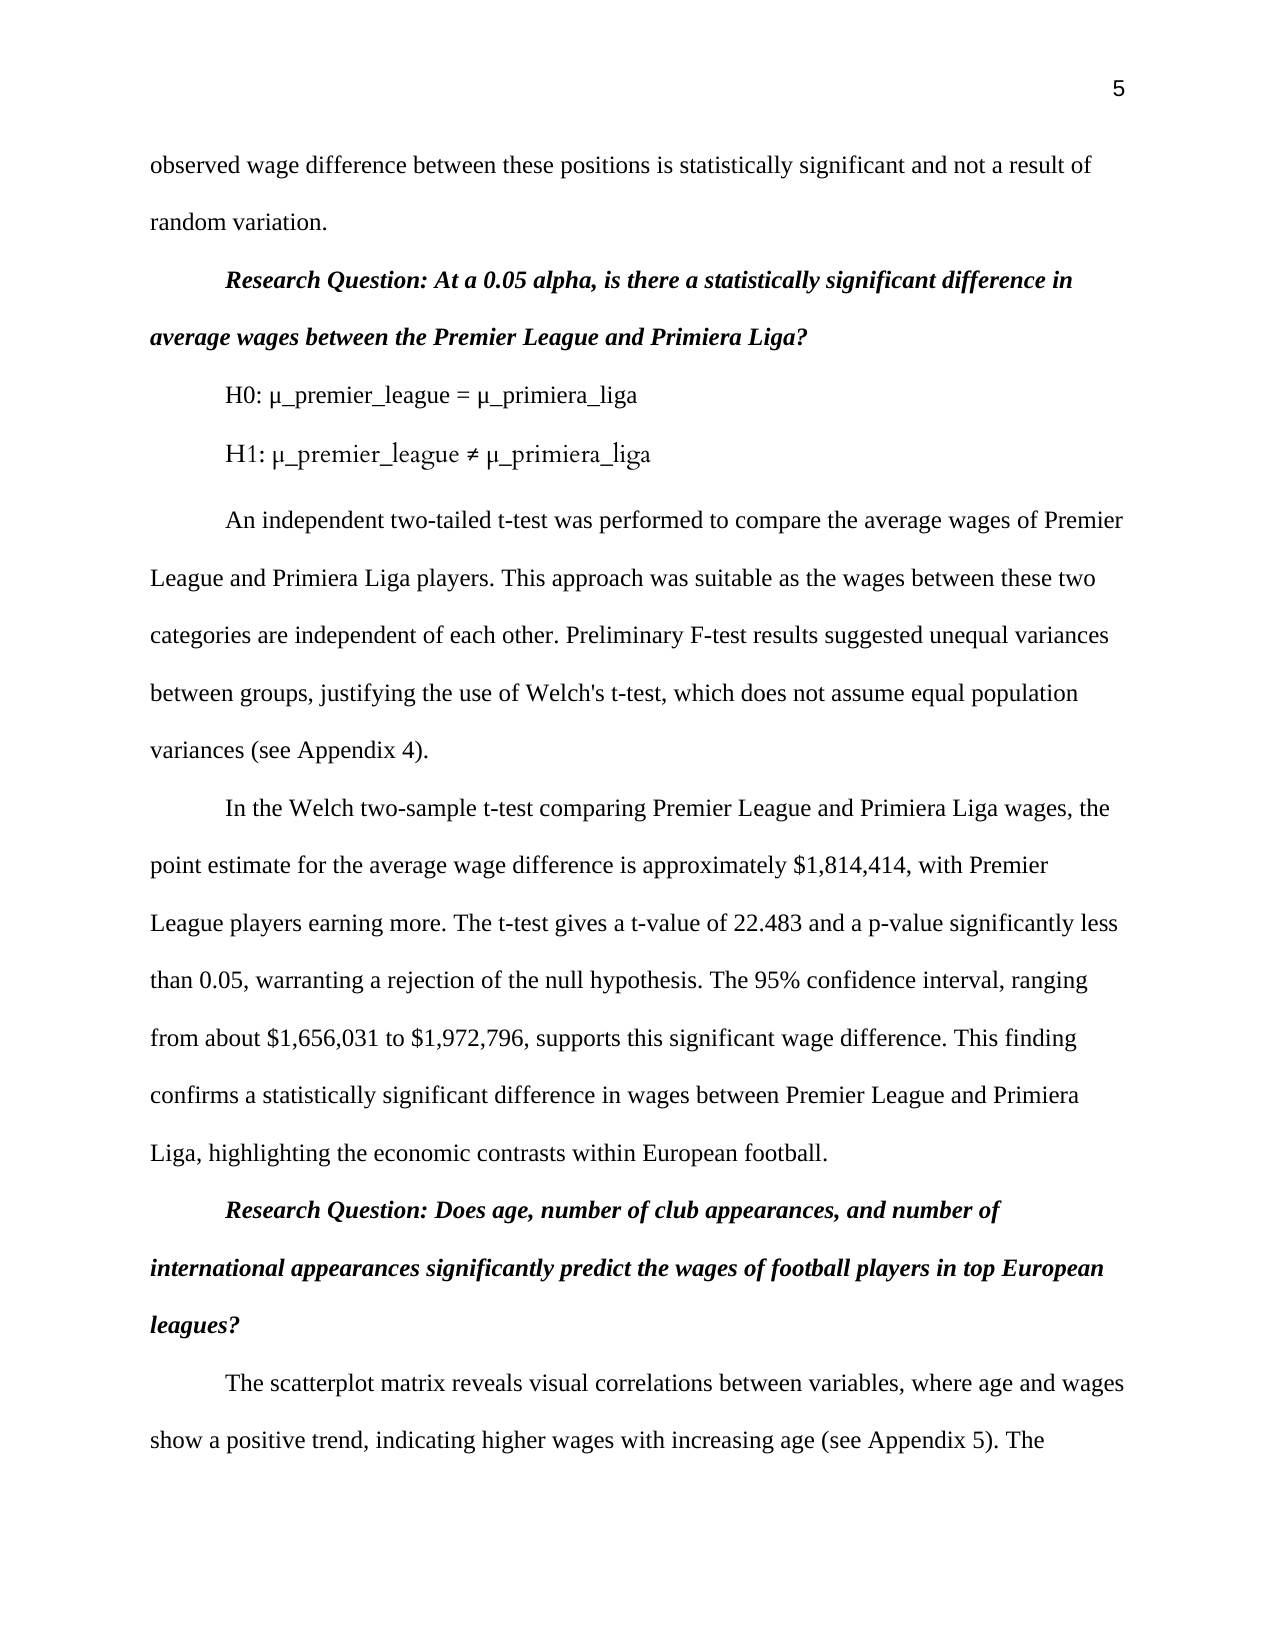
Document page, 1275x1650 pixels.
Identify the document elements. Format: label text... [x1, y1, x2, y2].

text H1: μ_premier_league ≠ μ_primiera_liga [150, 437, 1125, 471]
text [150, 1368, 1125, 1454]
text In the Welch two-sample t-test comparing Premier League and Primiera Liga wages, the point estimate for the average wage difference is approximately $1,814,414, with Premier League players earning more. The t-test gives a t-value of 22.483 and a p-value significantly less than 0.05, warranting a rejection of the null hypothesis. The 95% confidence interval, ranging from about $1,656,031 to $1,972,796, supports this significant wage difference. This finding confirms a statistically significant difference in wages between Premier League and Primiera Liga, highlighting the economic contrasts within European football. [150, 793, 1125, 1166]
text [150, 150, 1125, 236]
text Research Question: At a 0.05 alpha, is there a statistically significant difference in average wages between the Premier League and Primiera Liga? [150, 265, 1125, 351]
text H0: μ_premier_league = μ_primiera_liga [150, 380, 1125, 409]
text Research Question: Does age, number of club appearances, and number of international appearances significantly predict the wages of football players in top European leagues? [150, 1195, 1125, 1339]
text An independent two-tailed t-test was performed to compare the average wages of Premier League and Primiera Liga players. This approach was suitable as the wages between these two categories are independent of each other. Preliminary F-test results suggested unequal variances between groups, justifying the use of Welch's t-test, which does not assume equal population variances (see Appendix 4). [150, 505, 1125, 764]
